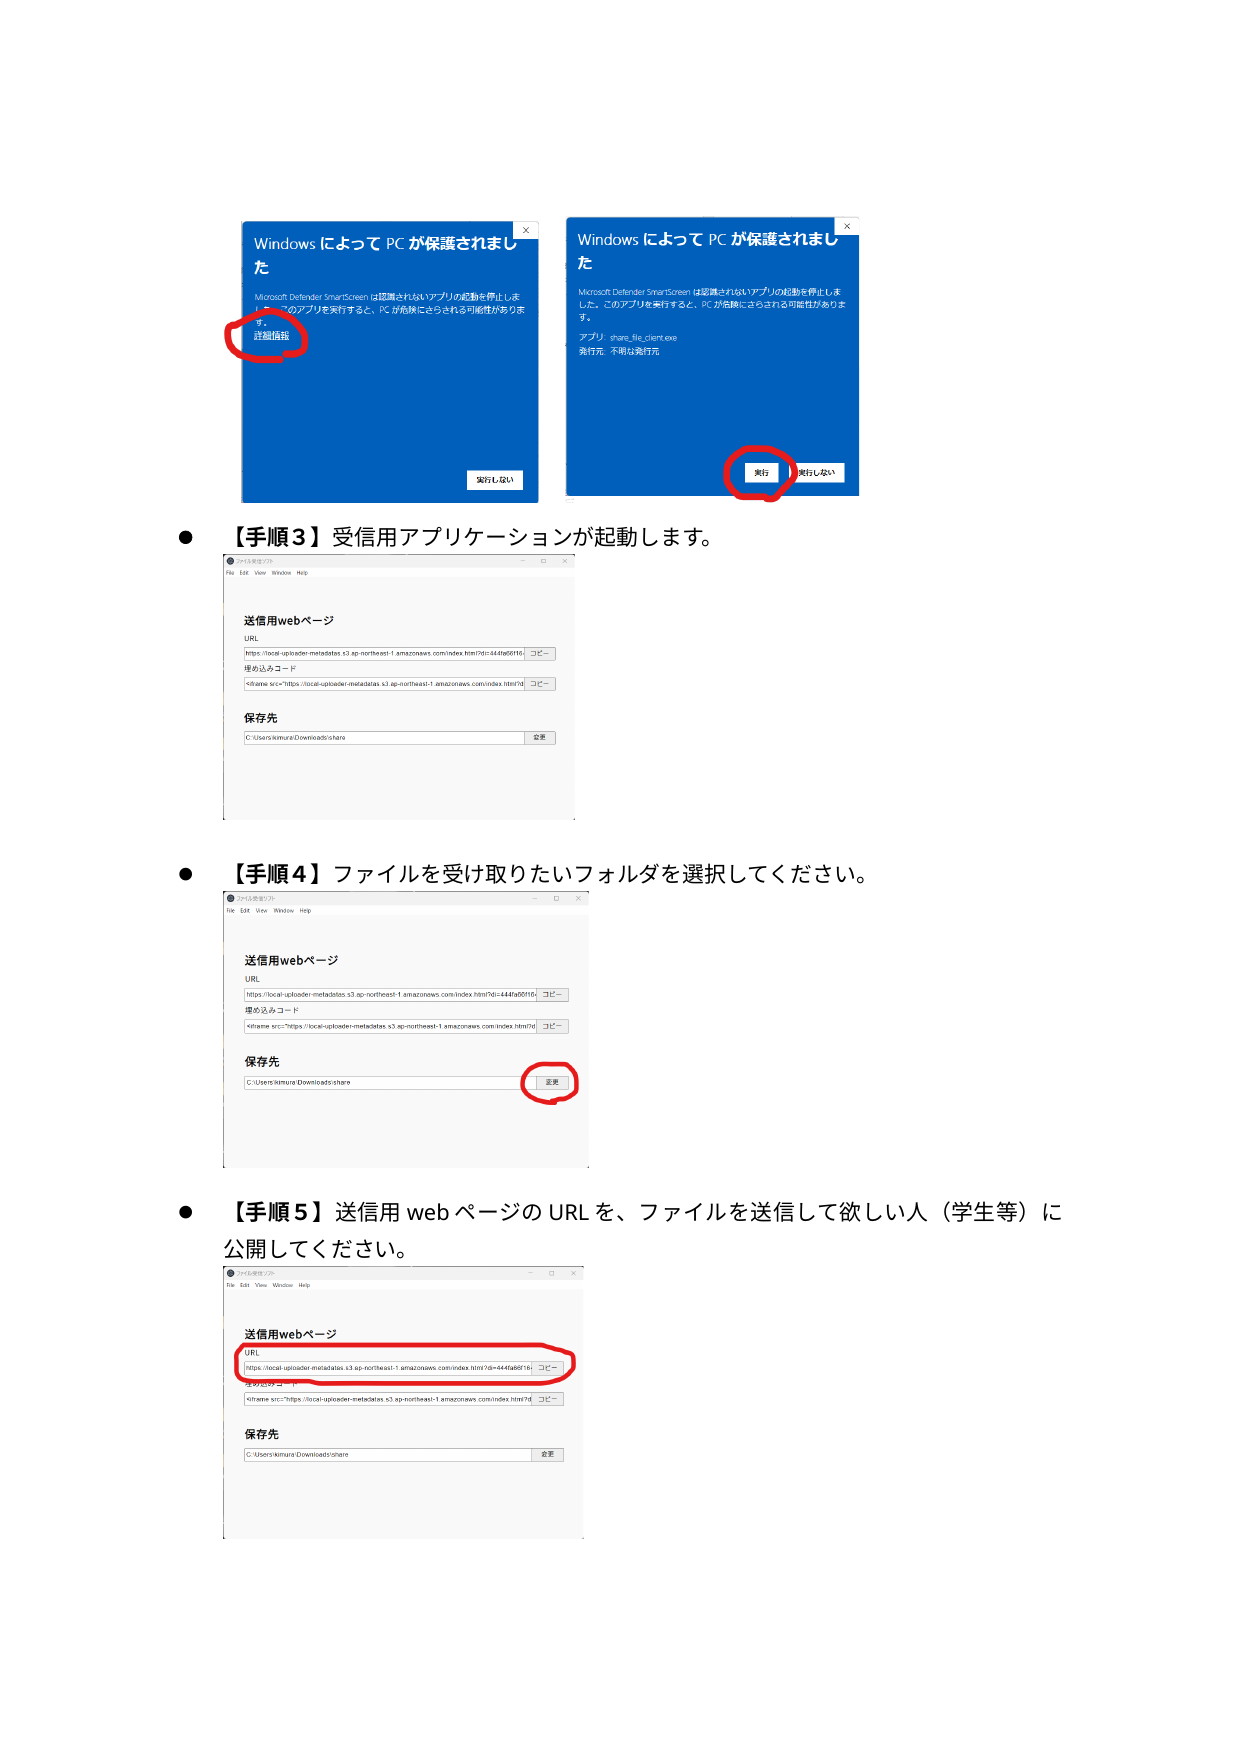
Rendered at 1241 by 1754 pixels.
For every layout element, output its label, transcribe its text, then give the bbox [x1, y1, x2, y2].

picture [223, 554, 575, 820]
picture [223, 1266, 584, 1539]
list 【手順４】ファイルを受け取りたいフォルダを選択してください。 [177, 854, 1063, 892]
picture [223, 221, 539, 503]
list 【手順５】送信用webページのURLを、ファイルを送信して欲しい人（学生等）に公開してください。 [177, 1192, 1063, 1267]
picture [223, 891, 589, 1168]
list 【手順３】受信用アプリケーションが起動します。 [177, 517, 1063, 554]
picture [565, 216, 860, 503]
